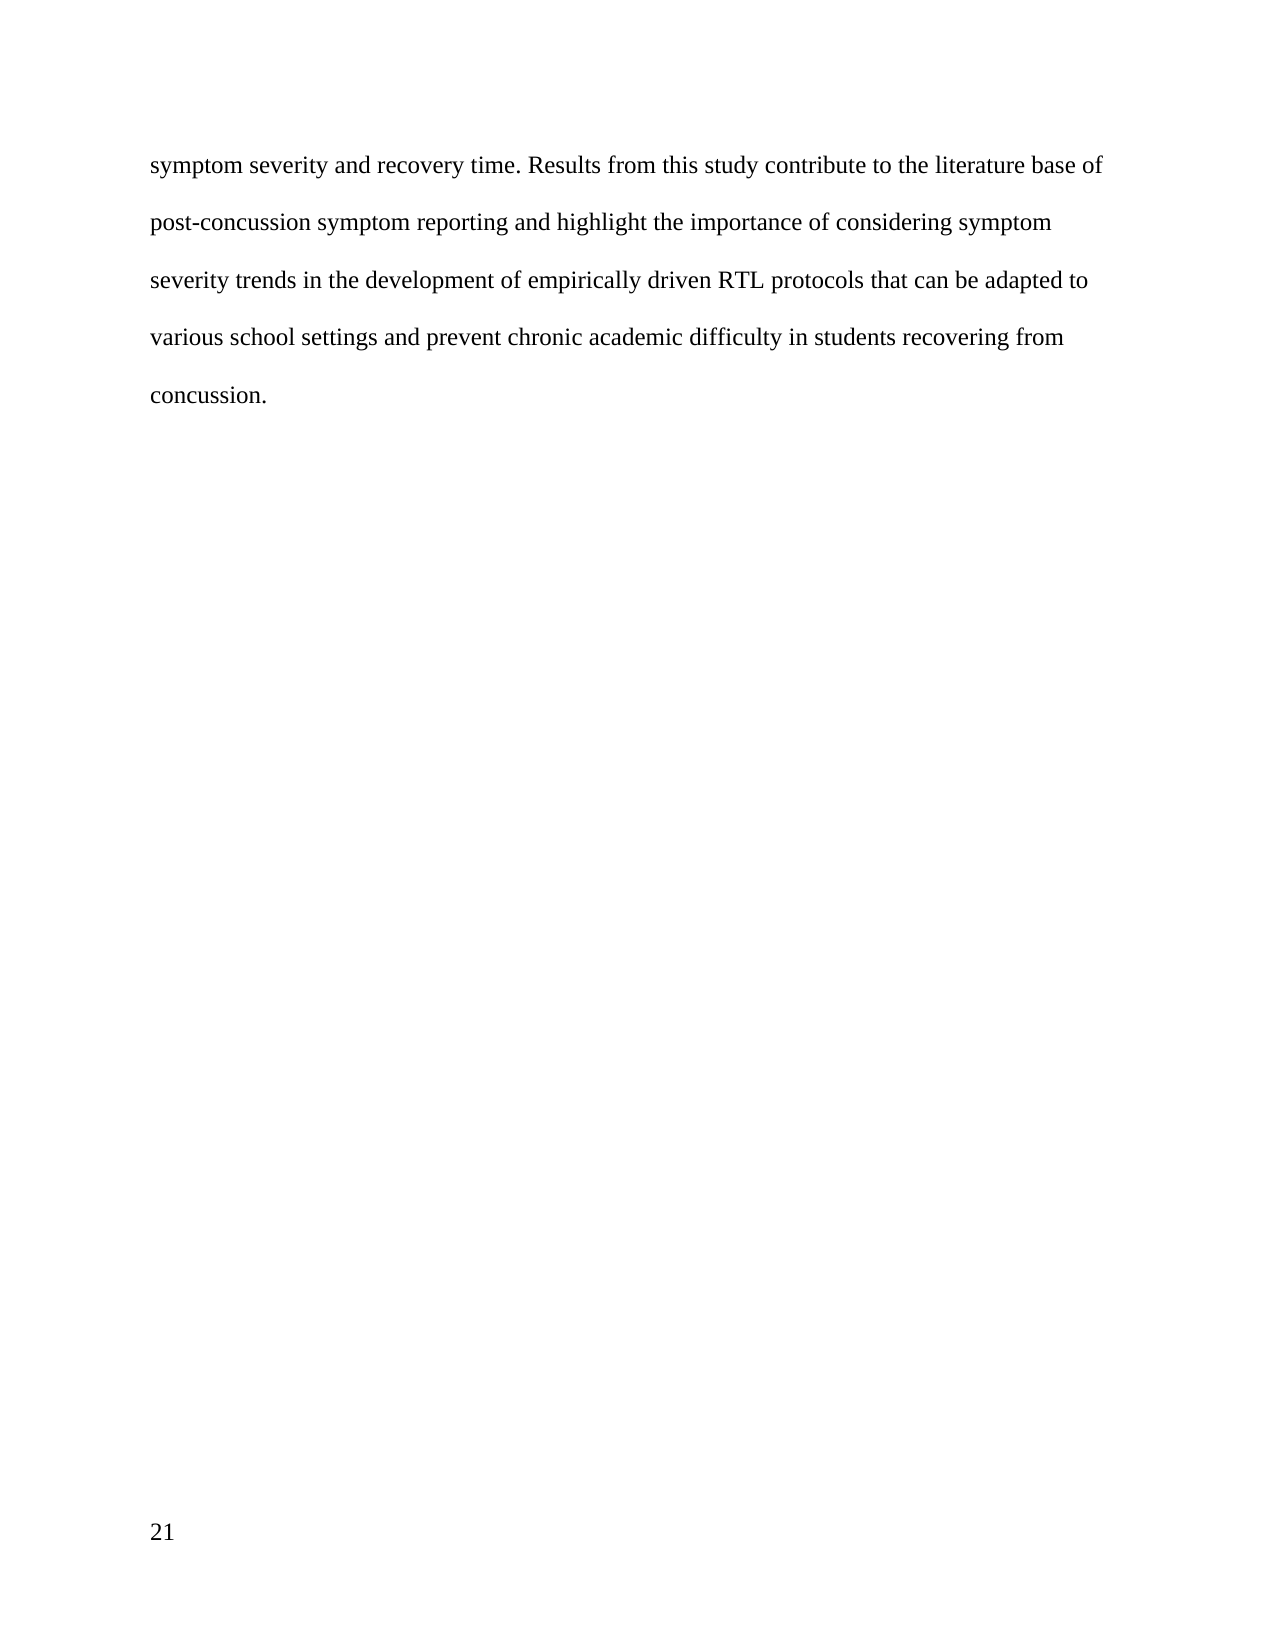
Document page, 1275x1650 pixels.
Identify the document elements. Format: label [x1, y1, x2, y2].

text [150, 150, 1125, 409]
